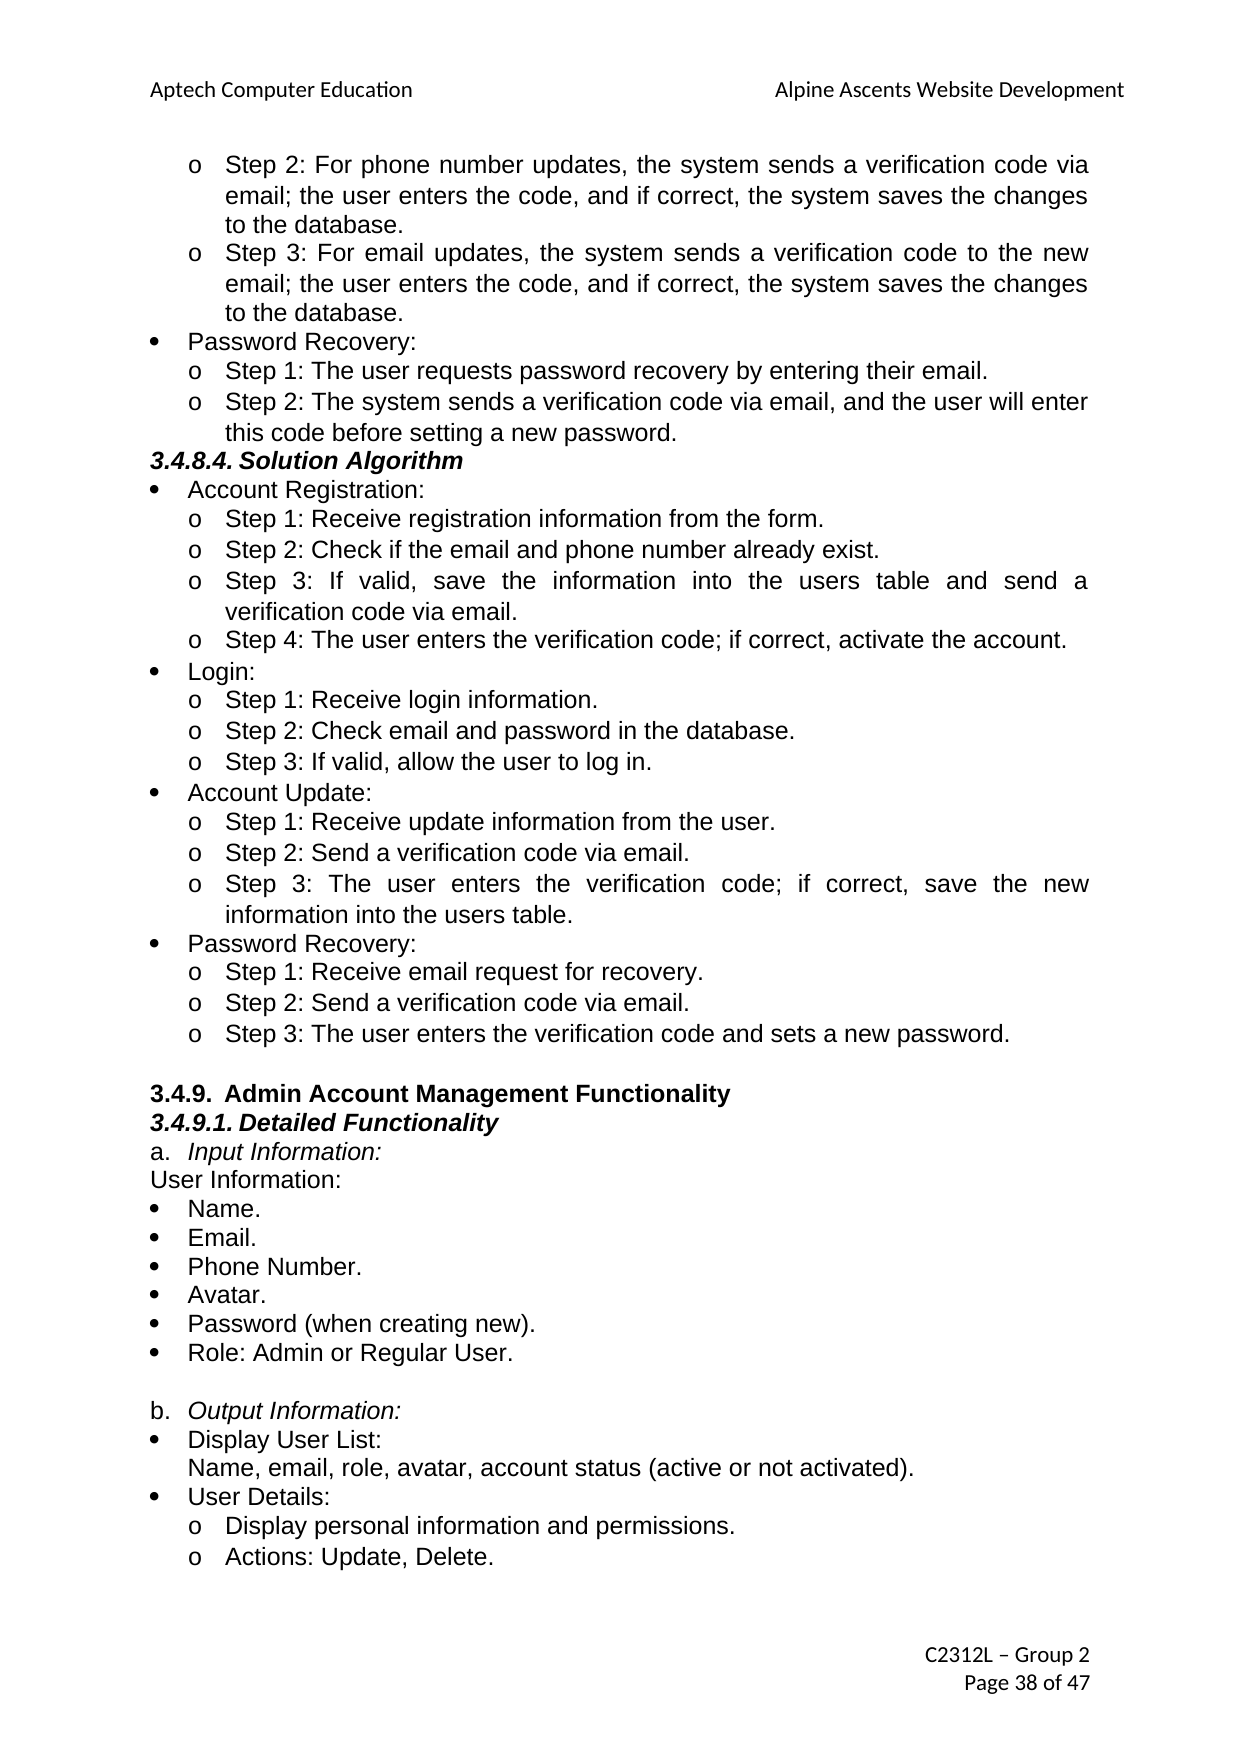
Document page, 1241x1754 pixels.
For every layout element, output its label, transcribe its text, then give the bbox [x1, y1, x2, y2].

list Name. [150, 1194, 1090, 1223]
list Actions: Update, Delete. [187, 1542, 1090, 1573]
list Step 2: Check if the email and phone number already exist. [187, 535, 1090, 566]
list Input Information: [150, 1136, 1090, 1165]
list Step 3: If valid, allow the user to log in. [187, 747, 1090, 778]
list Step 2: Send a verification code via email. [187, 838, 1090, 869]
list Step 3: The user enters the verification code and sets a new password. [187, 1019, 1090, 1050]
list Output Information: [150, 1396, 1090, 1424]
list Display personal information and permissions. [187, 1511, 1090, 1542]
list Phone Number. [150, 1252, 1090, 1281]
list User Information: [150, 1165, 1090, 1194]
list Step 1: Receive update information from the user. [187, 807, 1090, 838]
list Step 4: The user enters the verification code; if correct, activate the account. [187, 626, 1090, 656]
list Step 2: Send a verification code via email. [187, 988, 1090, 1019]
list Login: [150, 656, 1090, 685]
list Step 2: For phone number updates, the system sends a verification code via email; the user enters the code, and if correct, the system saves the changes to the database. [187, 150, 1090, 238]
list Password Recovery: [150, 327, 1090, 356]
list Avatar. [150, 1281, 1090, 1309]
list Step 3: For email updates, the system sends a verification code to the new email; the user enters the code, and if correct, the system saves the changes to the database. [187, 238, 1090, 327]
list Step 2: The system sends a verification code via email, and the user will enter this code before setting a new password. [187, 387, 1090, 446]
list Step 1: Receive login information. [187, 685, 1090, 716]
list Admin Account Management Functionality [150, 1079, 1090, 1108]
list Step 2: Check email and password in the database. [187, 716, 1090, 747]
list Password (when creating new). [150, 1309, 1090, 1338]
list Step 3: The user enters the verification code; if correct, save the new information into the users table. [187, 869, 1090, 928]
list Password Recovery: [150, 928, 1090, 957]
list Step 1: Receive email request for recovery. [187, 957, 1090, 988]
list Email. [150, 1223, 1090, 1252]
list Step 1: The user requests password recovery by entering their email. [187, 356, 1090, 387]
list User Details: [150, 1482, 1090, 1511]
list Account Registration: [150, 475, 1090, 504]
list Account Update: [150, 778, 1090, 807]
list Step 1: Receive registration information from the form. [187, 504, 1090, 535]
list Role: Admin or Regular User. [150, 1338, 1090, 1367]
list Display User List: [150, 1424, 1090, 1453]
list Name, email, role, avatar, account status (active or not activated). [187, 1453, 1090, 1482]
list Detailed Functionality [150, 1108, 1090, 1136]
list Step 3: If valid, save the information into the users table and send a verification code via email. [187, 566, 1090, 626]
list Solution Algorithm [150, 446, 1090, 475]
